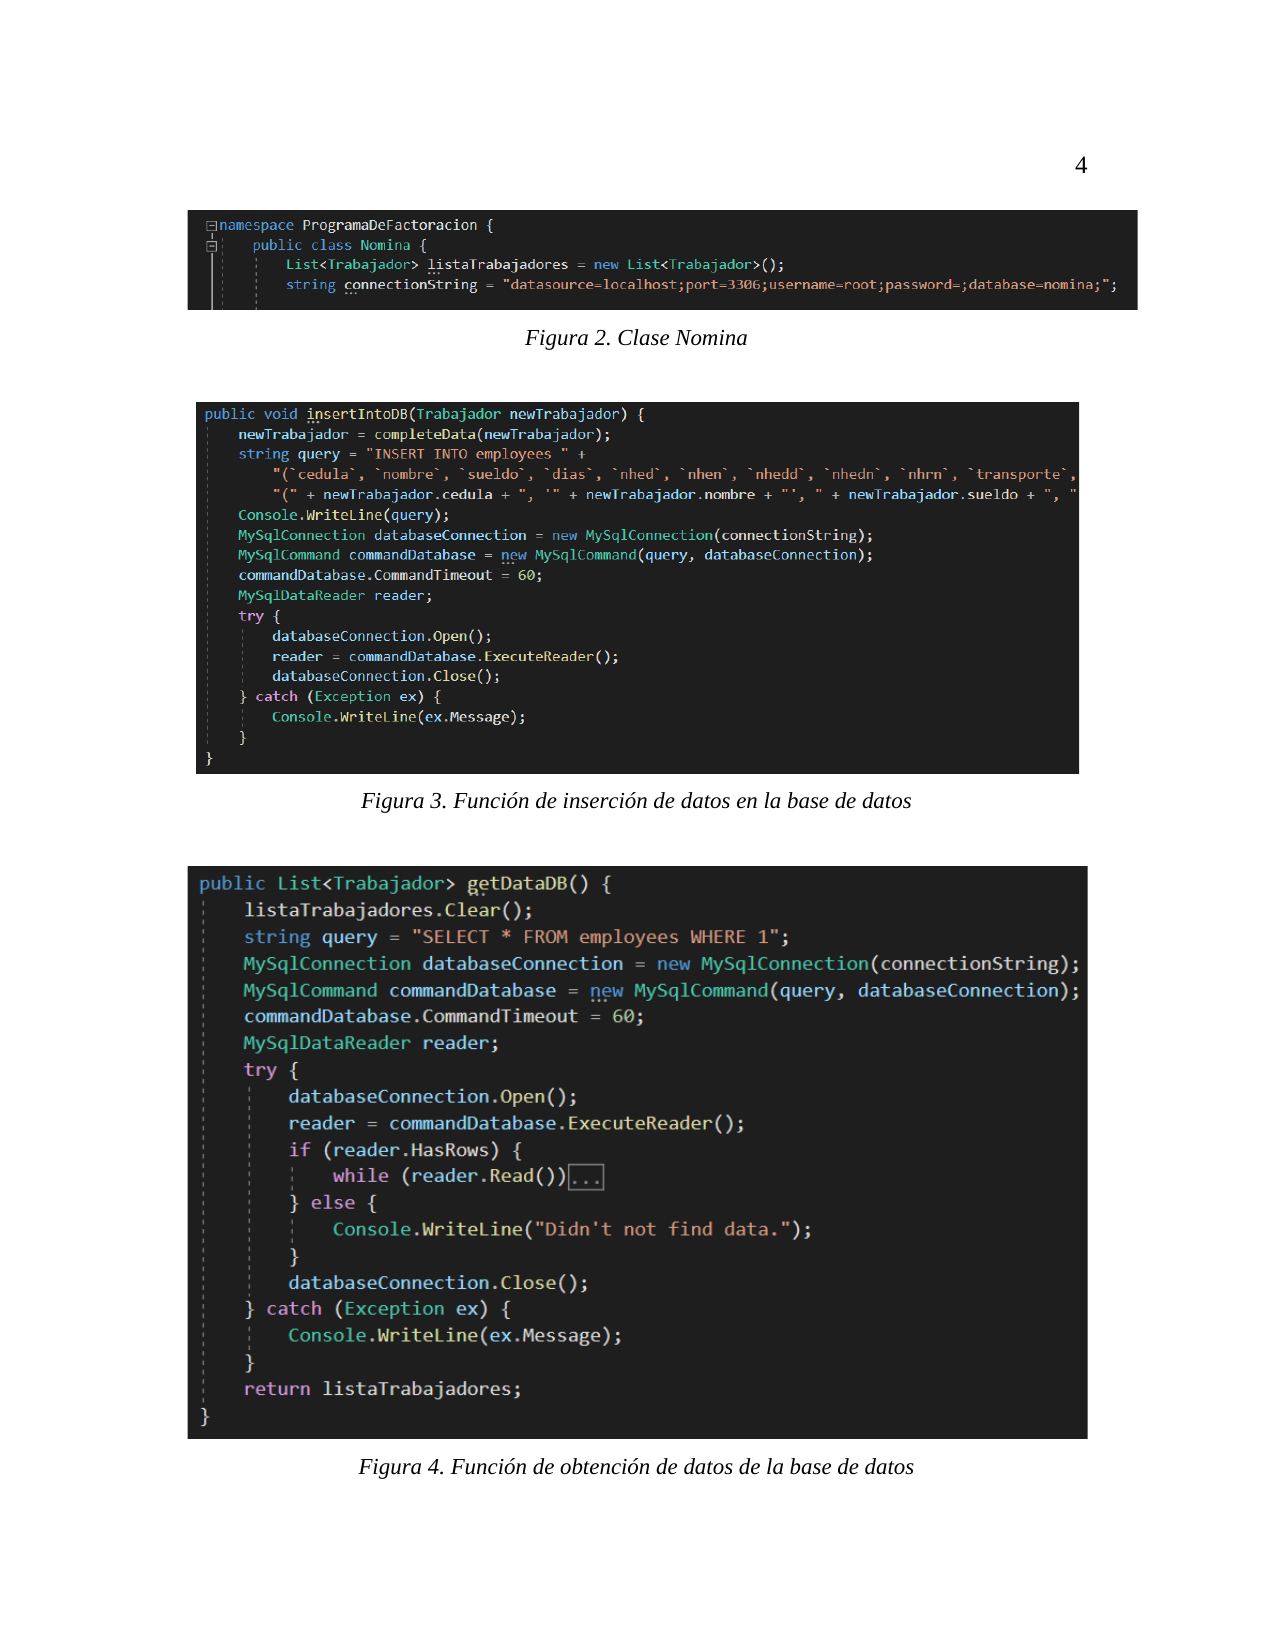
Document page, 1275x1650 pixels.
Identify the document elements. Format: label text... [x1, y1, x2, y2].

text Figura 4. Función de obtención de datos de la base de datos [187, 1453, 1087, 1479]
picture [187, 210, 1138, 310]
picture [187, 866, 1088, 1439]
text Figura 2. Clase Nomina [187, 324, 1087, 350]
picture [196, 402, 1080, 774]
text Figura 3. Función de inserción de datos en la base de datos [187, 788, 1087, 814]
